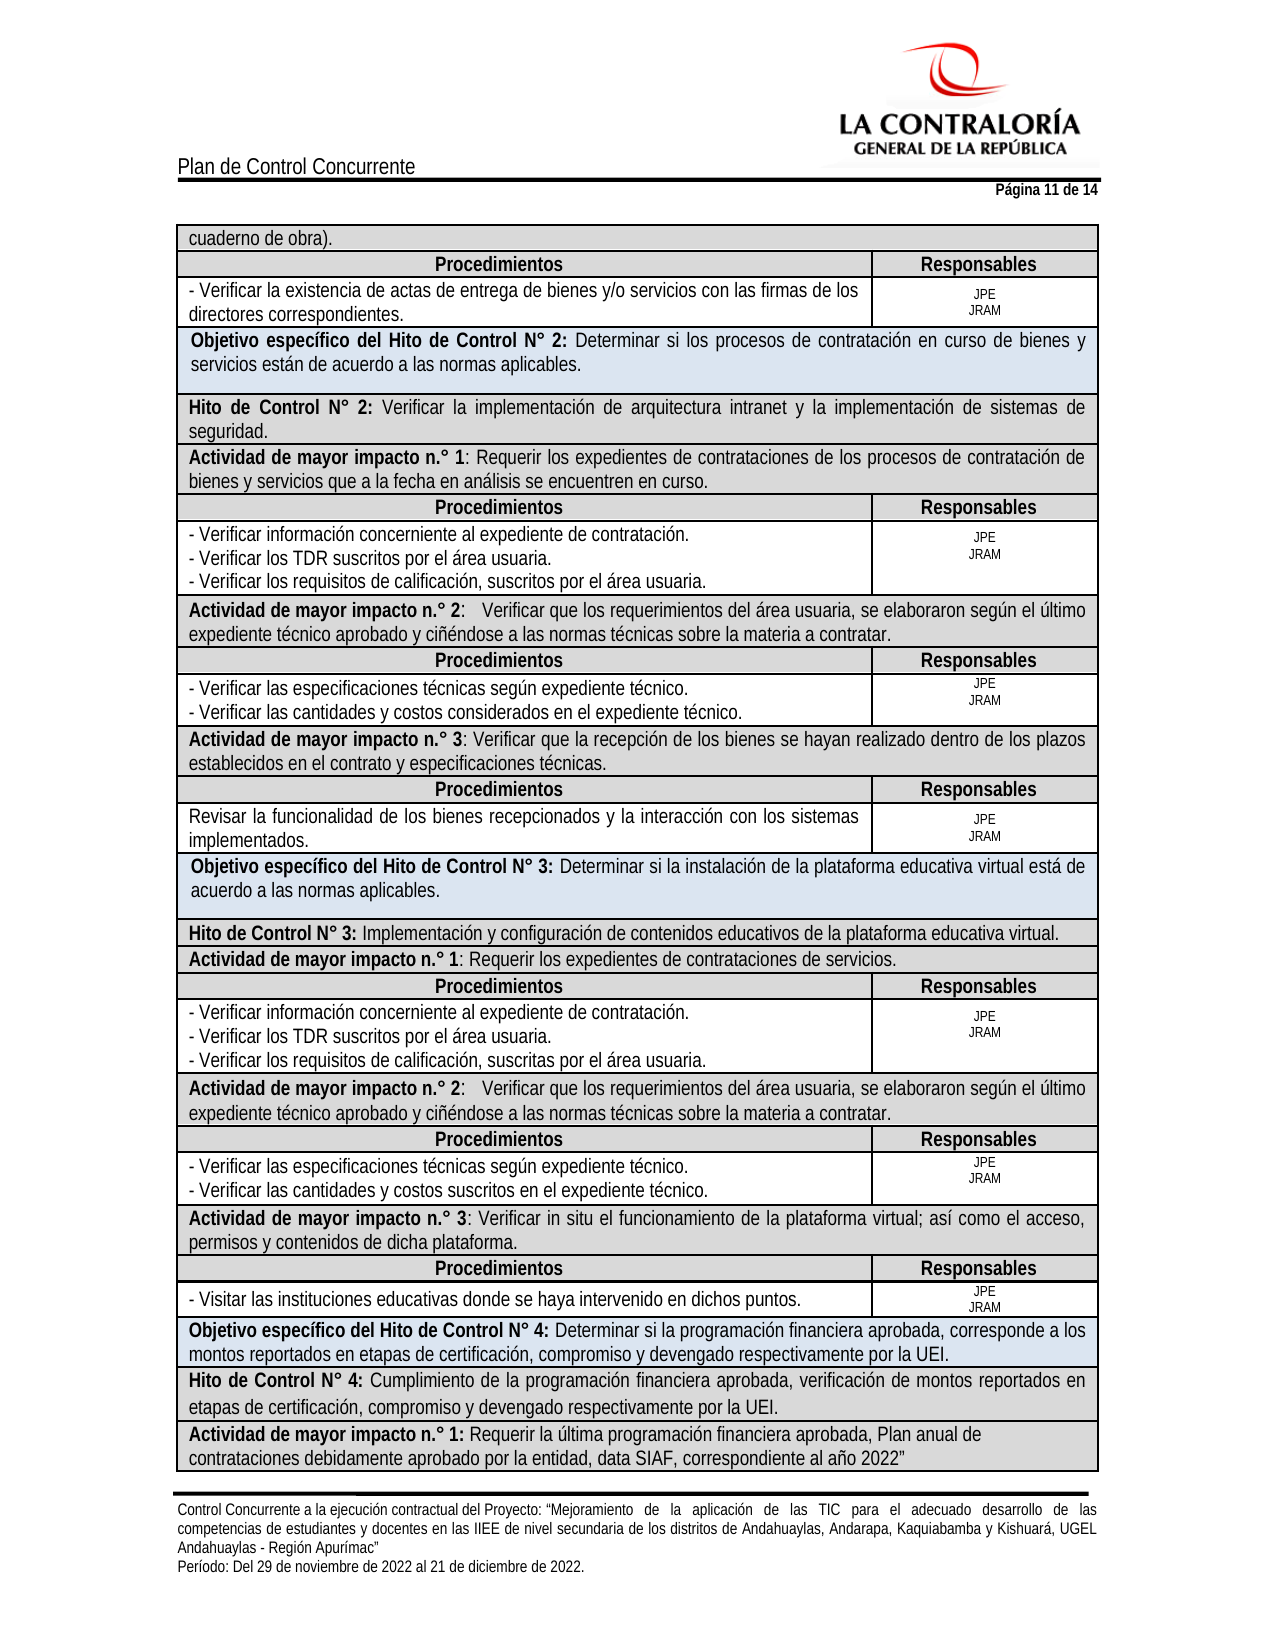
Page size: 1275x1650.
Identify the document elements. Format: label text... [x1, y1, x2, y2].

table_cell Procedimientos [178, 974, 871, 998]
table_cell JPE JRAM [873, 1283, 1097, 1316]
table_cell Hito de Control N° 3: Implementación y configuración de contenidos educativos de la plataforma educativa virtual. [178, 920, 1097, 945]
table_cell - Visitar las instituciones educativas donde se haya intervenido en dichos puntos. [178, 1283, 871, 1316]
table_cell Actividad de mayor impacto n.° 1: Requerir los expedientes de contrataciones de servicios. [178, 947, 1097, 972]
table_cell Actividad de mayor impacto n.° 1: Requerir los expedientes de contrataciones de los procesos de contratación de bienes y servicios que a la fecha en análisis se encuentren en curso. [178, 445, 1097, 493]
table_cell Actividad de mayor impacto n.° 3: Verificar in situ el funcionamiento de la plataforma virtual; así como el acceso, permisos y contenidos de dicha plataforma. [178, 1206, 1097, 1254]
table_cell - Verificar la existencia de actas de entrega de bienes y/o servicios con las firmas de los directores correspondientes. [178, 278, 871, 326]
table_cell JPE JRAM [873, 675, 1097, 725]
table_cell Actividad de mayor impacto n.° 1: Requerir la última programación financiera aprobada, Plan anual de contrataciones debidamente aprobado por la entidad, data SIAF, correspondiente al año 2022” [178, 1422, 1097, 1470]
table_cell Procedimientos [178, 1256, 871, 1280]
table_cell Responsables [873, 974, 1097, 998]
table_cell Responsables [873, 777, 1097, 802]
table_cell Responsables [873, 1256, 1097, 1280]
table_cell - Verificar información concerniente al expediente de contratación. - Verificar los TDR suscritos por el área usuaria. - Verificar los requisitos de calificación, suscritas por el área usuaria. [178, 1000, 871, 1072]
table_cell Actividad de mayor impacto n.° 2: Verificar que los requerimientos del área usuaria, se elaboraron según el último expediente técnico aprobado y ciñéndose a las normas técnicas sobre la materia a contratar. [178, 596, 1097, 646]
table_cell Responsables [873, 648, 1097, 672]
table_cell JPE JRAM [873, 1153, 1097, 1204]
table_cell JPE JRAM [873, 804, 1097, 852]
table_cell Actividad de mayor impacto n.° 4: Verificar el almacenamiento de los bienes en obra (movimiento de almacén y cuaderno de obra). [178, 226, 1097, 249]
table_cell Hito de Control N° 2: Verificar la implementación de arquitectura intranet y la implementación de sistemas de seguridad. [178, 395, 1097, 443]
table_cell Actividad de mayor impacto n.° 3: Verificar que la recepción de los bienes se hayan realizado dentro de los plazos establecidos en el contrato y especificaciones técnicas. [178, 727, 1097, 775]
table_cell - Verificar las especificaciones técnicas según expediente técnico. - Verificar las cantidades y costos considerados en el expediente técnico. [178, 675, 871, 725]
table_cell Responsables [873, 252, 1097, 276]
table_cell Responsables [873, 495, 1097, 519]
table_cell Objetivo específico del Hito de Control N° 2: Determinar si los procesos de contratación en curso de bienes y servicios están de acuerdo a las normas aplicables. [178, 328, 1097, 393]
table_cell Hito de Control N° 4: Cumplimiento de la programación financiera aprobada, verificación de montos reportados en etapas de certificación, compromiso y devengado respectivamente por la UEI. [178, 1368, 1097, 1420]
table_cell Procedimientos [178, 777, 871, 802]
table_cell Objetivo específico del Hito de Control N° 4: Determinar si la programación financiera aprobada, corresponde a los montos reportados en etapas de certificación, compromiso y devengado respectivamente por la UEI. [178, 1318, 1097, 1366]
table_cell Procedimientos [178, 495, 871, 519]
table_cell Procedimientos [178, 648, 871, 672]
table_cell Procedimientos [178, 1127, 871, 1151]
table_cell Procedimientos [178, 252, 871, 276]
table_cell JPE JRAM [873, 522, 1097, 593]
table_cell JPE JRAM [873, 1000, 1097, 1072]
table_cell Actividad de mayor impacto n.° 2: Verificar que los requerimientos del área usuaria, se elaboraron según el último expediente técnico aprobado y ciñéndose a las normas técnicas sobre la materia a contratar. [178, 1074, 1097, 1124]
table_cell Objetivo específico del Hito de Control N° 3: Determinar si la instalación de la plataforma educativa virtual está de acuerdo a las normas aplicables. [178, 854, 1097, 918]
table_cell Revisar la funcionalidad de los bienes recepcionados y la interacción con los sistemas implementados. [178, 804, 871, 852]
table_cell Responsables [873, 1127, 1097, 1151]
table_cell - Verificar información concerniente al expediente de contratación. - Verificar los TDR suscritos por el área usuaria. - Verificar los requisitos de calificación, suscritos por el área usuaria. [178, 522, 871, 593]
table_cell - Verificar las especificaciones técnicas según expediente técnico. - Verificar las cantidades y costos suscritos en el expediente técnico. [178, 1153, 871, 1204]
table_cell JPE JRAM [873, 278, 1097, 326]
